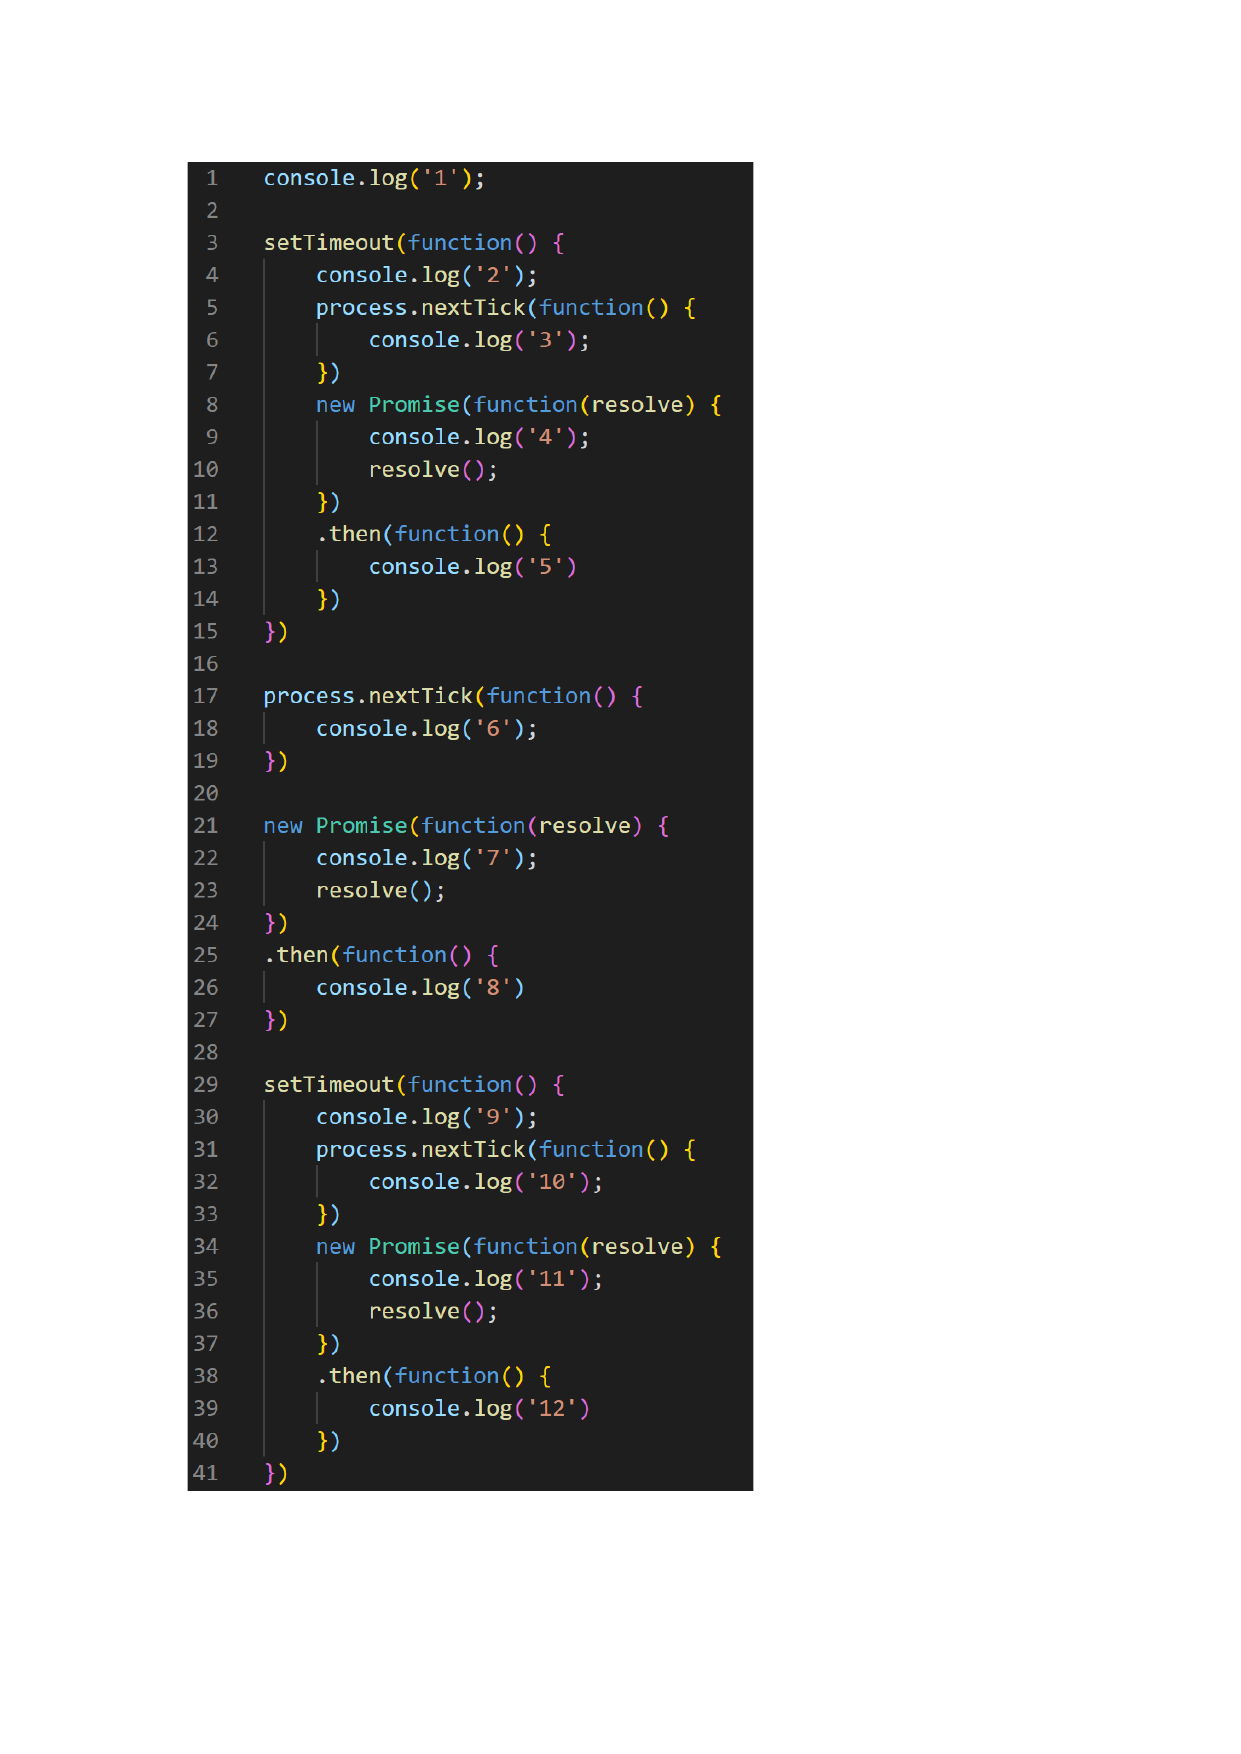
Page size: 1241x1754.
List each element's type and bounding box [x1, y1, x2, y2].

picture [187, 162, 754, 1491]
